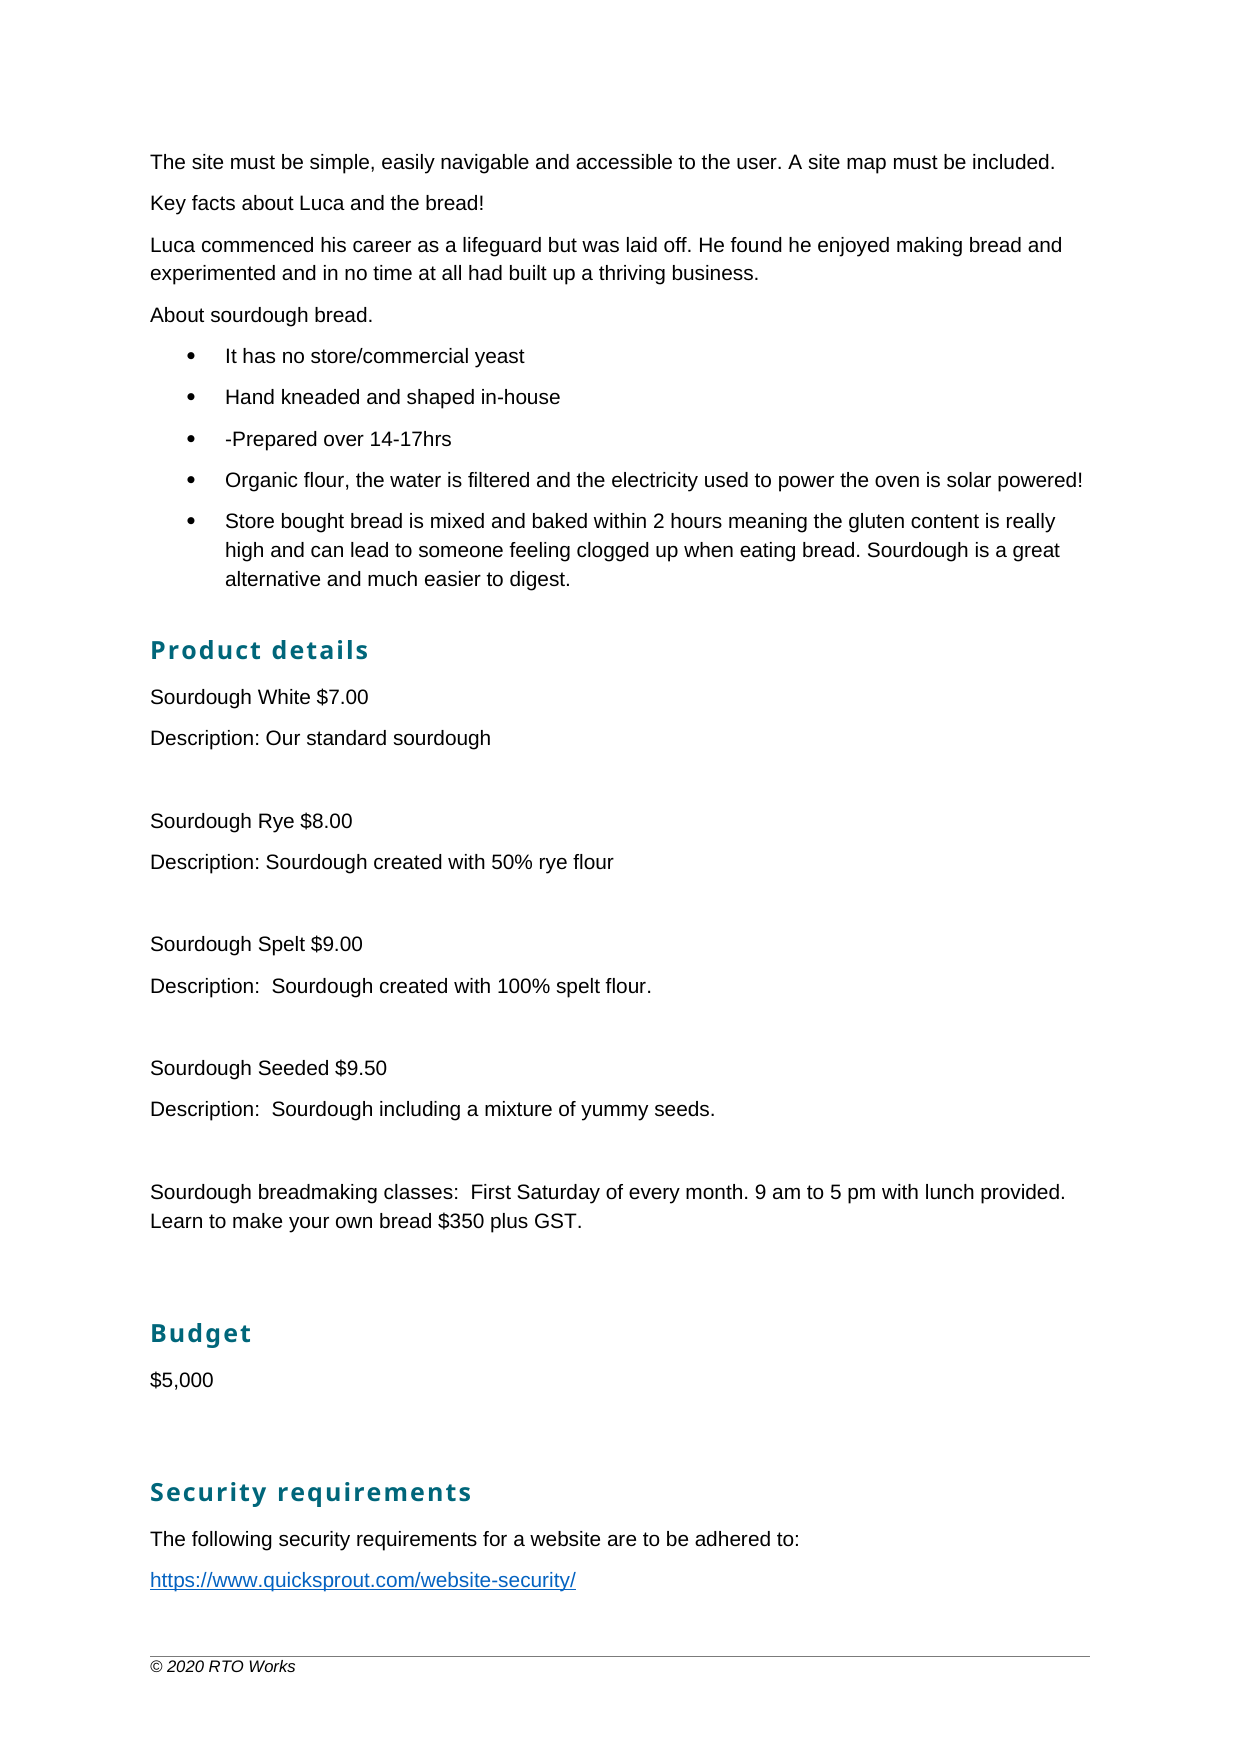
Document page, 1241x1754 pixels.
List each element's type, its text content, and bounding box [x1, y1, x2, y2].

text The following security requirements for a website are to be adhered to: [150, 1527, 1090, 1551]
text The site must be simple, easily navigable and accessible to the user. A site map must be included. [150, 150, 1090, 174]
text Sourdough Rye $8.00 [150, 808, 1090, 832]
text Description: Sourdough including a mixture of yummy seeds. [150, 1097, 1090, 1121]
text Sourdough White $7.00 [150, 685, 1090, 709]
text Key facts about Luca and the bread! [150, 191, 1090, 215]
text Description: Sourdough created with 50% rye flour [150, 850, 1090, 874]
subtitle Security requirements [150, 1475, 1090, 1509]
subtitle Budget [150, 1316, 1090, 1350]
text Luca commenced his career as a lifeguard but was laid off. He found he enjoyed making bread and experimented and in no time at all had built up a thriving business. [150, 232, 1090, 285]
list Hand kneaded and shaped in-house [187, 385, 1090, 409]
text About sourdough bread. [150, 302, 1090, 326]
subtitle Product details [150, 633, 1090, 667]
text Description: Our standard sourdough [150, 726, 1090, 750]
list Organic flour, the water is filtered and the electricity used to power the oven is solar powered! [187, 468, 1090, 492]
text $5,000 [150, 1368, 1090, 1392]
text https://www.quicksprout.com/website-security/ [150, 1568, 1090, 1592]
list It has no store/commercial yeast [187, 344, 1090, 368]
text Sourdough Seeded $9.50 [150, 1056, 1090, 1080]
list Store bought bread is mixed and baked within 2 hours meaning the gluten content is really high and can lead to someone feeling clogged up when eating bread. Sourdough is a great alternative and much easier to digest. [187, 509, 1090, 591]
text Sourdough breadmaking classes: First Saturday of every month. 9 am to 5 pm with lunch provided. Learn to make your own bread $350 plus GST. [150, 1180, 1090, 1232]
text Description: Sourdough created with 100% spelt flour. [150, 973, 1090, 997]
text Sourdough Spelt $9.00 [150, 932, 1090, 956]
list -Prepared over 14-17hrs [187, 426, 1090, 451]
